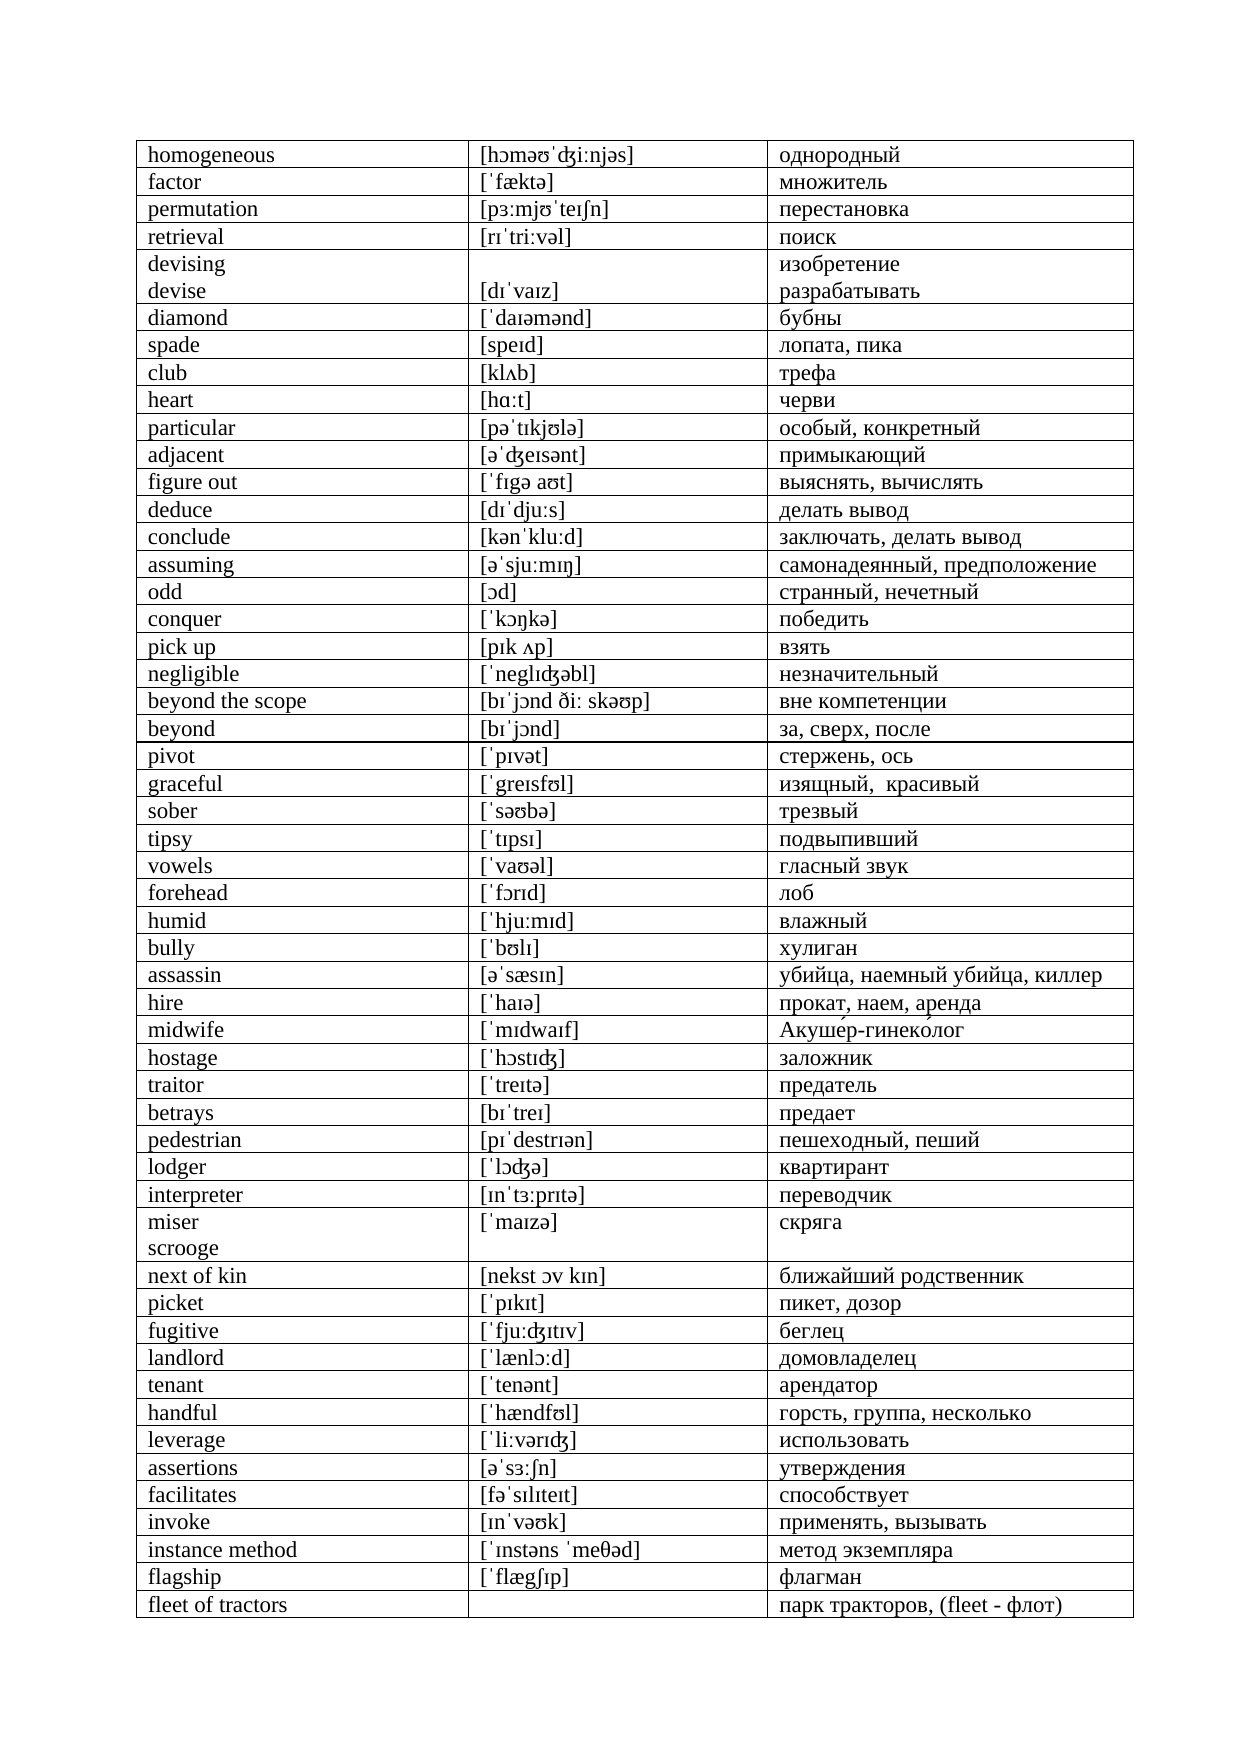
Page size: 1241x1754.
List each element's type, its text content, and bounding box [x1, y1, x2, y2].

table_cell [klʌb] [469, 359, 767, 385]
table_cell [pəˈtɪkjʊlə] [469, 414, 767, 440]
table_cell выяснять, вычислять [768, 469, 1133, 495]
table_cell Акуше́р-гинеко́лог [768, 1016, 1133, 1043]
table_cell ближайший родственник [768, 1262, 1133, 1288]
table_cell devising devise [137, 250, 468, 303]
table_cell [bɪˈjɔnd ðiː skəʊp] [469, 688, 767, 714]
table_cell [ˈneglɪʤəbl] [469, 660, 767, 687]
table_cell deduce [137, 496, 468, 522]
table_cell [əˈsɜːʃn] [469, 1454, 767, 1480]
table_cell перестановка [768, 196, 1133, 222]
table_cell humid [137, 907, 468, 933]
table_cell трефа [768, 359, 1133, 385]
table_cell spade [137, 331, 468, 358]
table_cell [kənˈkluːd] [469, 523, 767, 549]
table_cell [əˈʤeɪsənt] [469, 441, 767, 467]
table_cell [hɑːt] [469, 386, 767, 413]
table_cell hostage [137, 1044, 468, 1070]
table_cell [dɪˈdjuːs] [469, 496, 767, 522]
table_cell [bɪˈjɔnd] [469, 715, 767, 741]
table_cell vowels [137, 852, 468, 878]
table_cell изящный, красивый [768, 770, 1133, 796]
table_cell метод экземпляра [768, 1536, 1133, 1562]
table_cell [ˈfæktə] [469, 168, 767, 194]
table_cell interpreter [137, 1181, 468, 1207]
table_cell beyond [137, 715, 468, 741]
table_cell утверждения [768, 1454, 1133, 1480]
table_cell горсть, группа, несколько [768, 1399, 1133, 1425]
table_cell изобретение разрабатывать [768, 250, 1133, 303]
table_cell за, сверх, после [768, 715, 1133, 741]
table_cell [ˈtenənt] [469, 1371, 767, 1398]
table_cell [ˈflægʃɪp] [469, 1563, 767, 1589]
table_cell [dɪˈvaɪz] [469, 250, 767, 303]
table_cell пешеходный, пеший [768, 1126, 1133, 1152]
table_cell traitor [137, 1071, 468, 1097]
table_cell [ˈmɪdwaɪf] [469, 1016, 767, 1043]
table_cell tipsy [137, 825, 468, 851]
table_cell переводчик [768, 1181, 1133, 1207]
table_cell [ˈtreɪtə] [469, 1071, 767, 1097]
table_cell [pɪˈdestrɪən] [469, 1126, 767, 1152]
table_cell [ˈfjuːʤɪtɪv] [469, 1317, 767, 1343]
table_cell fugitive [137, 1317, 468, 1343]
table_cell взять [768, 633, 1133, 659]
table_cell примыкающий [768, 441, 1133, 467]
table_cell [ˈlɔʤə] [469, 1153, 767, 1180]
table_cell [ˈdaɪəmənd] [469, 304, 767, 330]
table_cell влажный [768, 907, 1133, 933]
table_cell бубны [768, 304, 1133, 330]
table_cell landlord [137, 1344, 468, 1370]
table_cell способствует [768, 1481, 1133, 1507]
table_header [hɔməʊˈʤiːnjəs] [469, 141, 767, 167]
table_cell pedestrian [137, 1126, 468, 1152]
table_cell tenant [137, 1371, 468, 1398]
table_cell instance method [137, 1536, 468, 1562]
table_cell [ɪnˈtɜːprɪtə] [469, 1181, 767, 1207]
table_cell hire [137, 989, 468, 1015]
table_header однородный [768, 141, 1133, 167]
table_cell invoke [137, 1509, 468, 1535]
table_cell sober [137, 797, 468, 823]
table_cell betrays [137, 1099, 468, 1125]
table_cell [bɪˈtreɪ] [469, 1099, 767, 1125]
table_cell [rɪˈtriːvəl] [469, 223, 767, 249]
table_cell pivot [137, 743, 468, 769]
table_cell [ˈtɪpsɪ] [469, 825, 767, 851]
table_cell retrieval [137, 223, 468, 249]
table_cell [speɪd] [469, 331, 767, 358]
table_cell поиск [768, 223, 1133, 249]
table_cell [əˈsjuːmɪŋ] [469, 551, 767, 577]
table_cell fleet of tractors [137, 1591, 468, 1617]
table_cell скряга [768, 1208, 1133, 1261]
table_cell победить [768, 605, 1133, 632]
table_cell лоб [768, 879, 1133, 906]
table_cell factor [137, 168, 468, 194]
table_cell next of kin [137, 1262, 468, 1288]
table_cell conclude [137, 523, 468, 549]
table_cell particular [137, 414, 468, 440]
table_cell [ˈlænlɔːd] [469, 1344, 767, 1370]
table_cell [ɔd] [469, 578, 767, 604]
table_cell [pɜːmjʊˈteɪʃn] [469, 196, 767, 222]
table_cell diamond [137, 304, 468, 330]
table_cell квартирант [768, 1153, 1133, 1180]
table_cell делать вывод [768, 496, 1133, 522]
table_cell [ˈfɪgə aʊt] [469, 469, 767, 495]
table_cell handful [137, 1399, 468, 1425]
table_cell [ˈsəʊbə] [469, 797, 767, 823]
table_cell [ˈliːvərɪʤ] [469, 1426, 767, 1453]
table_cell graceful [137, 770, 468, 796]
table_cell множитель [768, 168, 1133, 194]
table_cell [ˈgreɪsfʊl] [469, 770, 767, 796]
table_cell [əˈsæsɪn] [469, 962, 767, 988]
table_cell пикет, дозор [768, 1289, 1133, 1316]
table_cell bully [137, 934, 468, 961]
table_cell незначительный [768, 660, 1133, 687]
table_cell [ˈɪnstəns ˈmeθəd] [469, 1536, 767, 1562]
table_cell conquer [137, 605, 468, 632]
table_cell flagship [137, 1563, 468, 1589]
table_cell трезвый [768, 797, 1133, 823]
table_cell убийца, наемный убийца, киллер [768, 962, 1133, 988]
table_cell вне компетенции [768, 688, 1133, 714]
table_cell лопата, пика [768, 331, 1133, 358]
table_cell [ˈbʊlɪ] [469, 934, 767, 961]
table_cell предает [768, 1099, 1133, 1125]
table_cell [ˈhjuːmɪd] [469, 907, 767, 933]
table_cell [pɪk ʌp] [469, 633, 767, 659]
table_header homogeneous [137, 141, 468, 167]
table_cell самонадеянный, предположение [768, 551, 1133, 577]
table_cell midwife [137, 1016, 468, 1043]
table_cell [ɪnˈvəʊk] [469, 1509, 767, 1535]
table_cell odd [137, 578, 468, 604]
table_cell странный, нечетный [768, 578, 1133, 604]
table_cell picket [137, 1289, 468, 1316]
table_cell figure out [137, 469, 468, 495]
table_cell [ˈhɔstɪʤ] [469, 1044, 767, 1070]
table_cell facilitates [137, 1481, 468, 1507]
table_cell парк тракторов, (fleet - флот) [768, 1591, 1133, 1617]
table_cell использовать [768, 1426, 1133, 1453]
table_cell черви [768, 386, 1133, 413]
table_cell [ˈhaɪə] [469, 989, 767, 1015]
table_cell adjacent [137, 441, 468, 467]
table_cell [469, 1591, 767, 1617]
table_cell assuming [137, 551, 468, 577]
table_cell pick up [137, 633, 468, 659]
table_cell [ˈhændfʊl] [469, 1399, 767, 1425]
table_cell heart [137, 386, 468, 413]
table_cell прокат, наем, аренда [768, 989, 1133, 1015]
table_cell lodger [137, 1153, 468, 1180]
table_cell гласный звук [768, 852, 1133, 878]
table_cell [ˈpɪvət] [469, 743, 767, 769]
table_cell применять, вызывать [768, 1509, 1133, 1535]
table_cell permutation [137, 196, 468, 222]
table_cell арендатор [768, 1371, 1133, 1398]
table_cell [ˈkɔŋkə] [469, 605, 767, 632]
table_cell beyond the scope [137, 688, 468, 714]
table_cell беглец [768, 1317, 1133, 1343]
table_cell [ˈvaʊəl] [469, 852, 767, 878]
table_cell [fəˈsɪlɪteɪt] [469, 1481, 767, 1507]
table_cell заключать, делать вывод [768, 523, 1133, 549]
table_cell negligible [137, 660, 468, 687]
table_cell club [137, 359, 468, 385]
table_cell [ˈpɪkɪt] [469, 1289, 767, 1316]
table_cell leverage [137, 1426, 468, 1453]
table_cell forehead [137, 879, 468, 906]
table_cell хулиган [768, 934, 1133, 961]
table_cell заложник [768, 1044, 1133, 1070]
table_cell флагман [768, 1563, 1133, 1589]
table_cell домовладелец [768, 1344, 1133, 1370]
table_cell assertions [137, 1454, 468, 1480]
table_cell miser scrooge [137, 1208, 468, 1261]
table_cell подвыпивший [768, 825, 1133, 851]
table_cell стержень, ось [768, 743, 1133, 769]
table_cell [ˈmaɪzə] [469, 1208, 767, 1261]
table_cell [nekst ɔv kɪn] [469, 1262, 767, 1288]
table_cell [ˈfɔrɪd] [469, 879, 767, 906]
table_cell предатель [768, 1071, 1133, 1097]
table_cell assassin [137, 962, 468, 988]
table_cell особый, конкретный [768, 414, 1133, 440]
